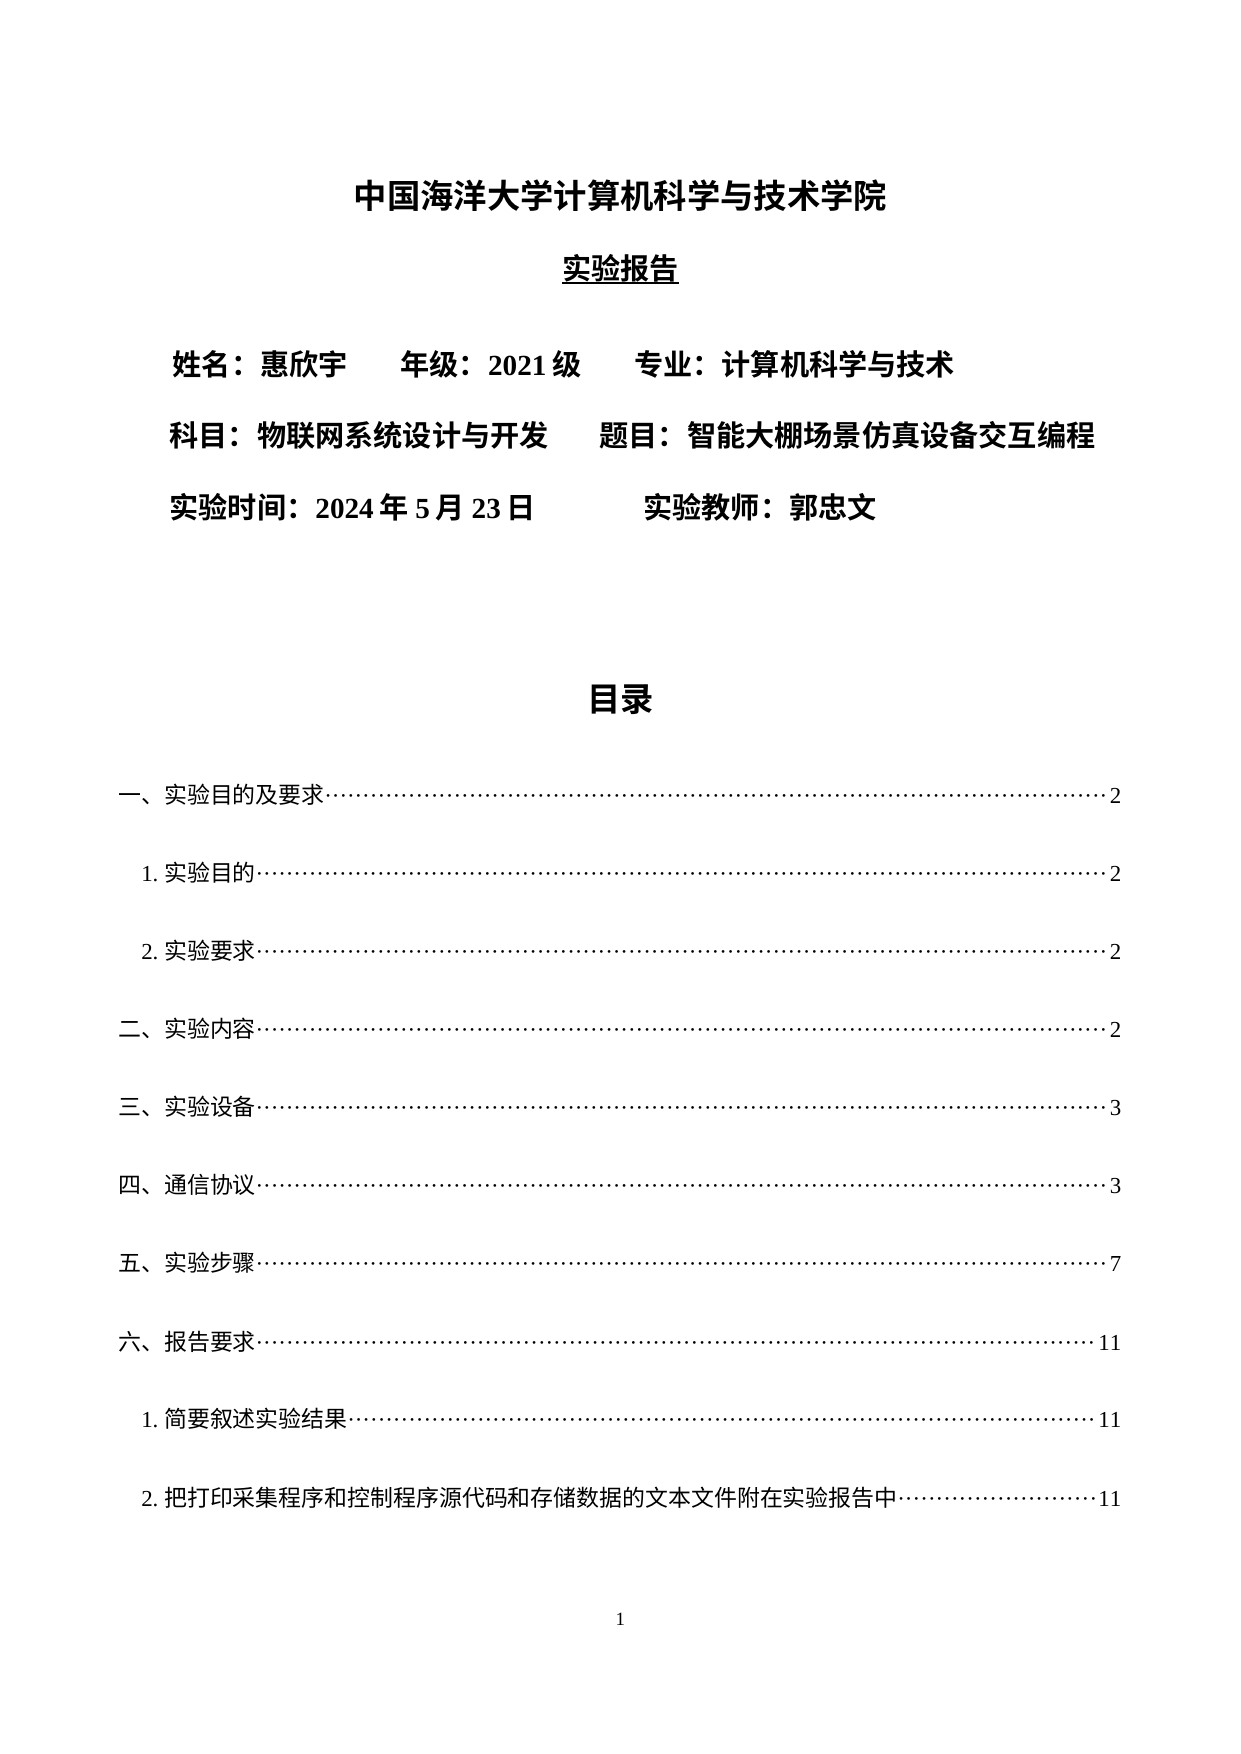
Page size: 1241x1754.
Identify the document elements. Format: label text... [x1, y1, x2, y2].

text 姓名：惠欣宇 年级：2021级 专业：计算机科学与技术 [143, 330, 1122, 395]
text 科目：物联网系统设计与开发 题目：智能大棚场景仿真设备交互编程 [126, 402, 1122, 467]
text 中国海洋大学计算机科学与技术学院 [118, 162, 1122, 227]
text 实验时间：2024年 5月 23日 实验教师：郭忠文 [126, 473, 1122, 538]
text 实验报告 [118, 234, 1122, 299]
